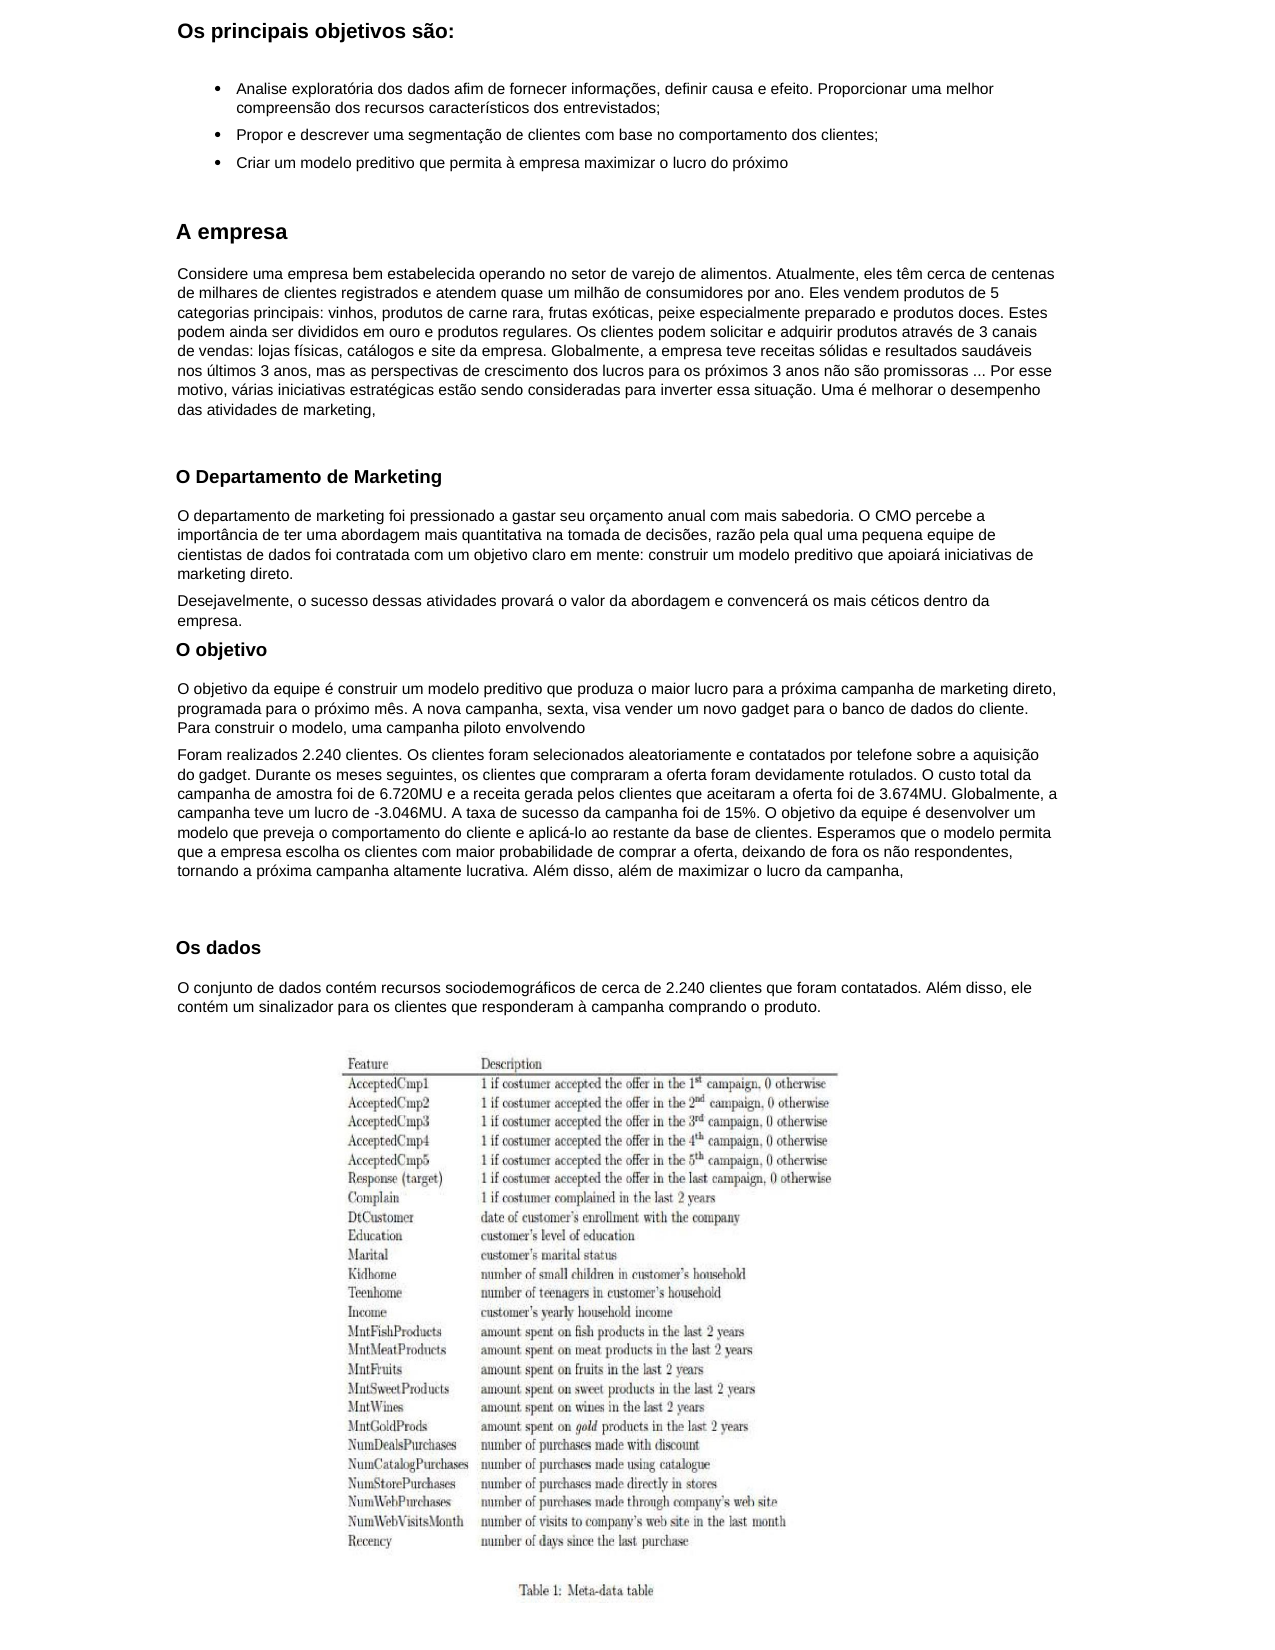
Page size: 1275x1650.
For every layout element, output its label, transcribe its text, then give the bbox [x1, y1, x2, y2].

text Considere uma empresa bem estabelecida operando no setor de varejo de alimentos. Atualmente, eles têm cerca de centenas de milhares de clientes registrados e atendem quase um milhão de consumidores por ano. Eles vendem produtos de 5 categorias principais: vinhos, produtos de carne rara, frutas exóticas, peixe especialmente preparado e produtos doces. Estes podem ainda ser divididos em ouro e produtos regulares. Os clientes podem solicitar e adquirir produtos através de 3 canais de vendas: lojas físicas, catálogos e site da empresa. Globalmente, a empresa teve receitas sólidas e resultados saudáveis ​nos últimos 3 anos, mas as perspectivas de crescimento dos lucros para os próximos 3 anos não são promissoras ... Por esse motivo, várias iniciativas estratégicas estão sendo consideradas para inverter essa situação. Uma é melhorar o desempenho das atividades de marketing, [177, 264, 1059, 418]
text O departamento de marketing foi pressionado a gastar seu orçamento anual com mais sabedoria. O CMO percebe a importância de ter uma abordagem mais quantitativa na tomada de decisões, razão pela qual uma pequena equipe de cientistas de dados foi contratada com um objetivo claro em mente: construir um modelo preditivo que apoiará iniciativas de marketing direto. [177, 507, 1059, 583]
list Propor e descrever uma segmentação de clientes com base no comportamento dos clientes; [215, 126, 1059, 144]
text O objetivo da equipe é construir um modelo preditivo que produza o maior lucro para a próxima campanha de marketing direto, programada para o próximo mês. A nova campanha, sexta, visa vender um novo gadget para o banco de dados do cliente. Para construir o modelo, uma campanha piloto envolvendo [177, 680, 1059, 737]
list Criar um modelo preditivo que permita à empresa maximizar o lucro do próximo [215, 153, 1059, 171]
subtitle O Departamento de Marketing [176, 465, 1106, 487]
text Desejavelmente, o sucesso dessas atividades provará o valor da abordagem e convencerá os mais céticos dentro da empresa. [177, 592, 1059, 629]
subtitle Os dados [176, 937, 1106, 959]
text O conjunto de dados contém recursos sociodemográficos de cerca de 2.240 clientes que foram contatados. Além disso, ele contém um sinalizador para os clientes que responderam à campanha comprando o produto. [177, 978, 1059, 1016]
subtitle A empresa [176, 218, 1106, 244]
text Os principais objetivos são: [177, 19, 1059, 43]
text Foram realizados 2.240 clientes. Os clientes foram selecionados aleatoriamente e contatados por telefone sobre a aquisição do gadget. Durante os meses seguintes, os clientes que compraram a oferta foram devidamente rotulados. O custo total da campanha de amostra foi de 6.720MU e a receita gerada pelos clientes que aceitaram a oferta foi de 3.674MU. Globalmente, a campanha teve um lucro de -3.046MU. A taxa de sucesso da campanha foi de 15%. O objetivo da equipe é desenvolver um modelo que preveja o comportamento do cliente e aplicá-lo ao restante da base de clientes. Esperamos que o modelo permita que a empresa escolha os clientes com maior probabilidade de comprar a oferta, deixando de fora os não respondentes, tornando a próxima campanha altamente lucrativa. Além disso, além de maximizar o lucro da campanha, [177, 746, 1059, 880]
list Analise exploratória dos dados afim de fornecer informações, definir causa e efeito. Proporcionar uma melhor compreensão dos recursos característicos dos entrevistados; [215, 79, 1059, 117]
subtitle O objetivo [176, 639, 1106, 660]
picture [337, 1045, 843, 1603]
